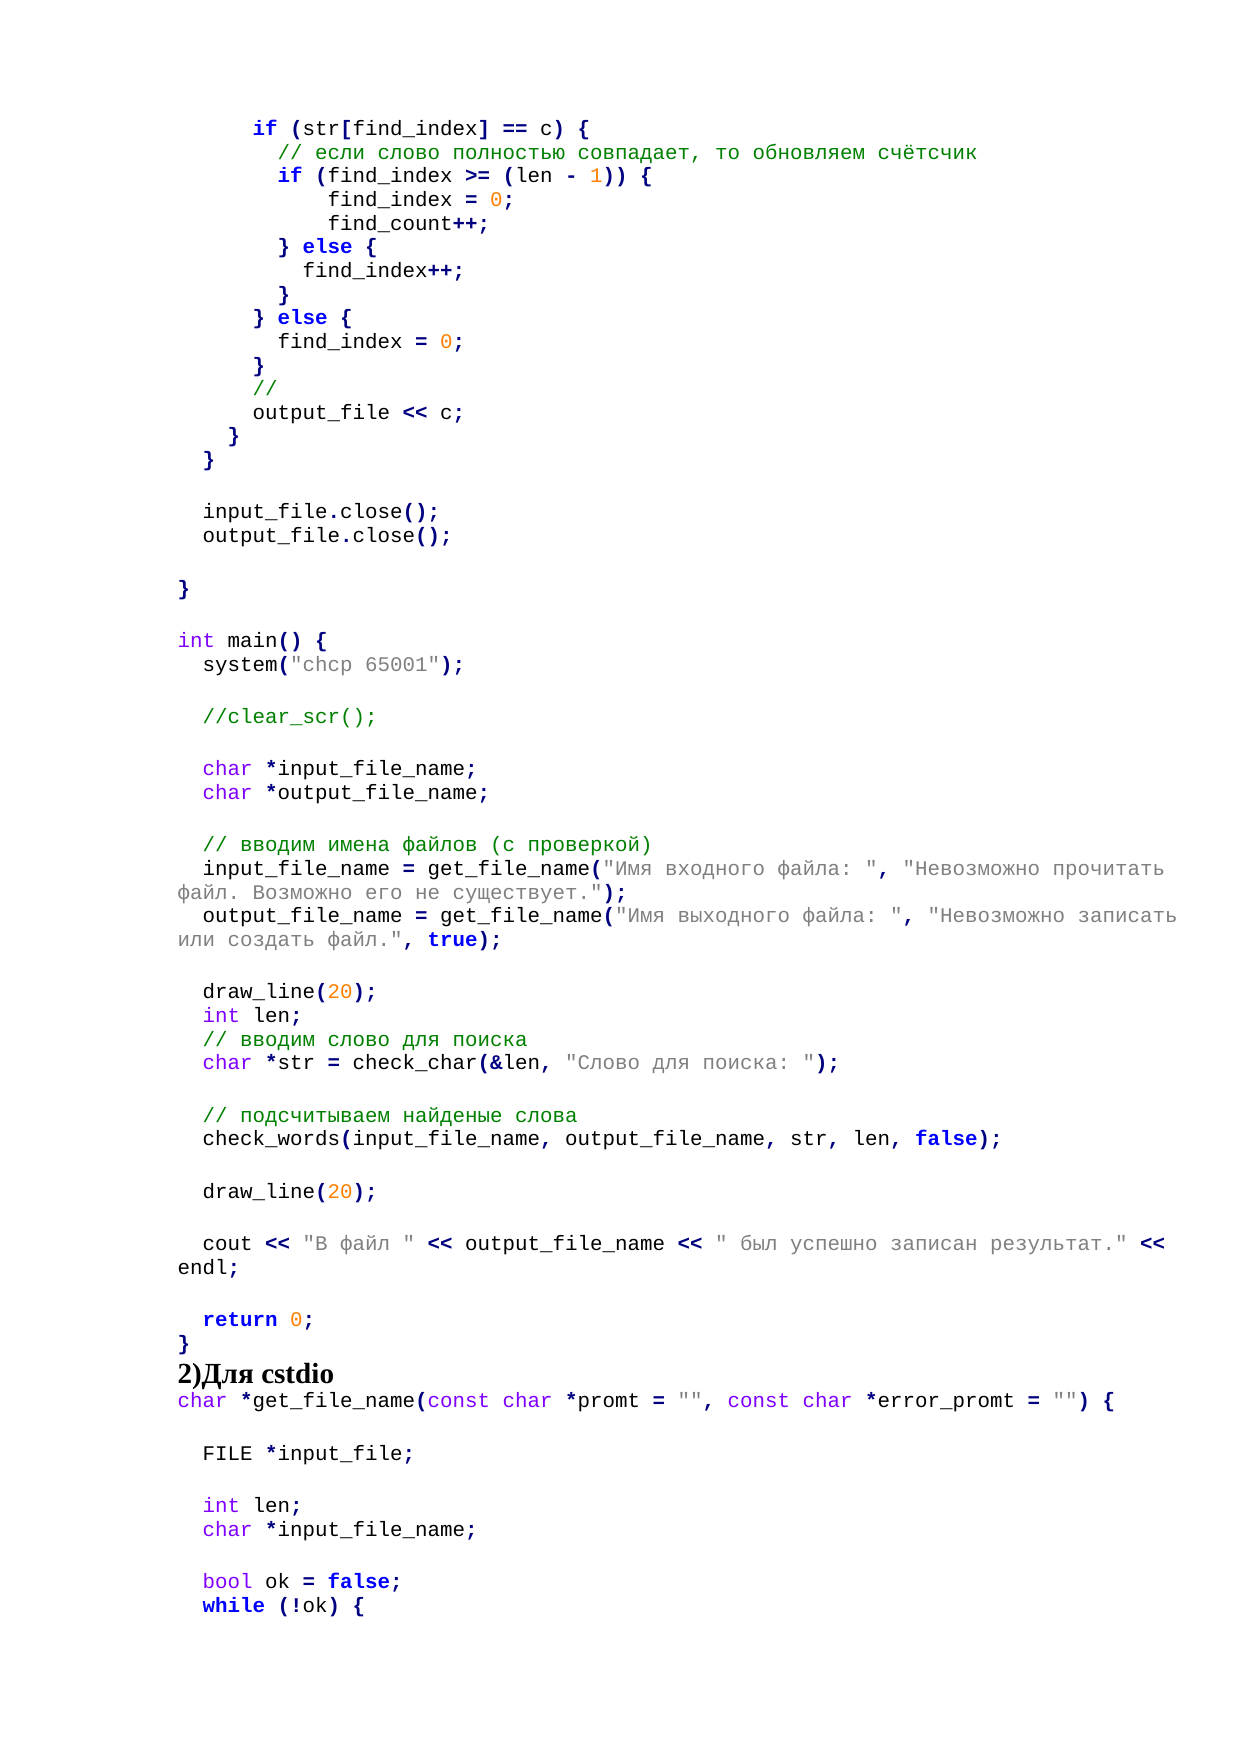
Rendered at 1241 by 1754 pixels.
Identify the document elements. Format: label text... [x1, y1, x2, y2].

text // подсчитываем найденые слова [177, 1105, 1181, 1128]
text } [177, 578, 1181, 601]
text // если слово полностью совпадает, то обновляем счётсчик [177, 142, 1181, 165]
text char *get_file_name(const char *promt = "", const char *error_promt = "") { [177, 1390, 1181, 1414]
text bool ok = false; [177, 1571, 1181, 1594]
text int main() { [177, 630, 1181, 654]
text int len; [177, 1495, 1181, 1518]
text int len; [177, 1005, 1181, 1029]
text } [177, 426, 1181, 449]
text output_file << c; [177, 402, 1181, 426]
text char *input_file_name; [177, 1518, 1181, 1542]
text return 0; [177, 1309, 1181, 1333]
text input_file_name = get_file_name("Имя входного файла: ", "Невозможно прочитать файл. Возможно его не существует."); [177, 858, 1181, 905]
text find_index = 0; [177, 189, 1181, 213]
text if (find_index >= (len - 1)) { [177, 165, 1181, 189]
text check_words(input_file_name, output_file_name, str, len, false); [177, 1128, 1181, 1152]
text // [177, 378, 1181, 402]
text } else { [177, 307, 1181, 331]
text find_index++; [177, 260, 1181, 284]
text } else { [177, 236, 1181, 260]
text while (!ok) { [177, 1594, 1181, 1618]
text } [177, 354, 1181, 378]
text output_file_name = get_file_name("Имя выходного файла: ", "Невозможно записать или создать файл.", true); [177, 905, 1181, 953]
text 2)Для cstdio [177, 1357, 1181, 1390]
text find_count++; [177, 213, 1181, 236]
text cout << "В файл " << output_file_name << " был успешно записан результат." << endl; [177, 1233, 1181, 1281]
text char *str = check_char(&len, "Слово для поиска: "); [177, 1052, 1181, 1076]
text } [177, 449, 1181, 473]
text draw_line(20); [177, 981, 1181, 1005]
text system("chcp 65001"); [177, 654, 1181, 677]
text FILE *input_file; [177, 1442, 1181, 1466]
text if (str[find_index] == c) { [177, 118, 1181, 142]
text } [177, 1333, 1181, 1357]
text // вводим слово для поиска [177, 1029, 1181, 1052]
text } [177, 284, 1181, 307]
text // вводим имена файлов (с проверкой) [177, 834, 1181, 858]
text char *output_file_name; [177, 782, 1181, 806]
text output_file.close(); [177, 525, 1181, 549]
text input_file.close(); [177, 502, 1181, 525]
text draw_line(20); [177, 1181, 1181, 1204]
text char *input_file_name; [177, 758, 1181, 782]
text find_index = 0; [177, 331, 1181, 354]
text //clear_scr(); [177, 706, 1181, 730]
